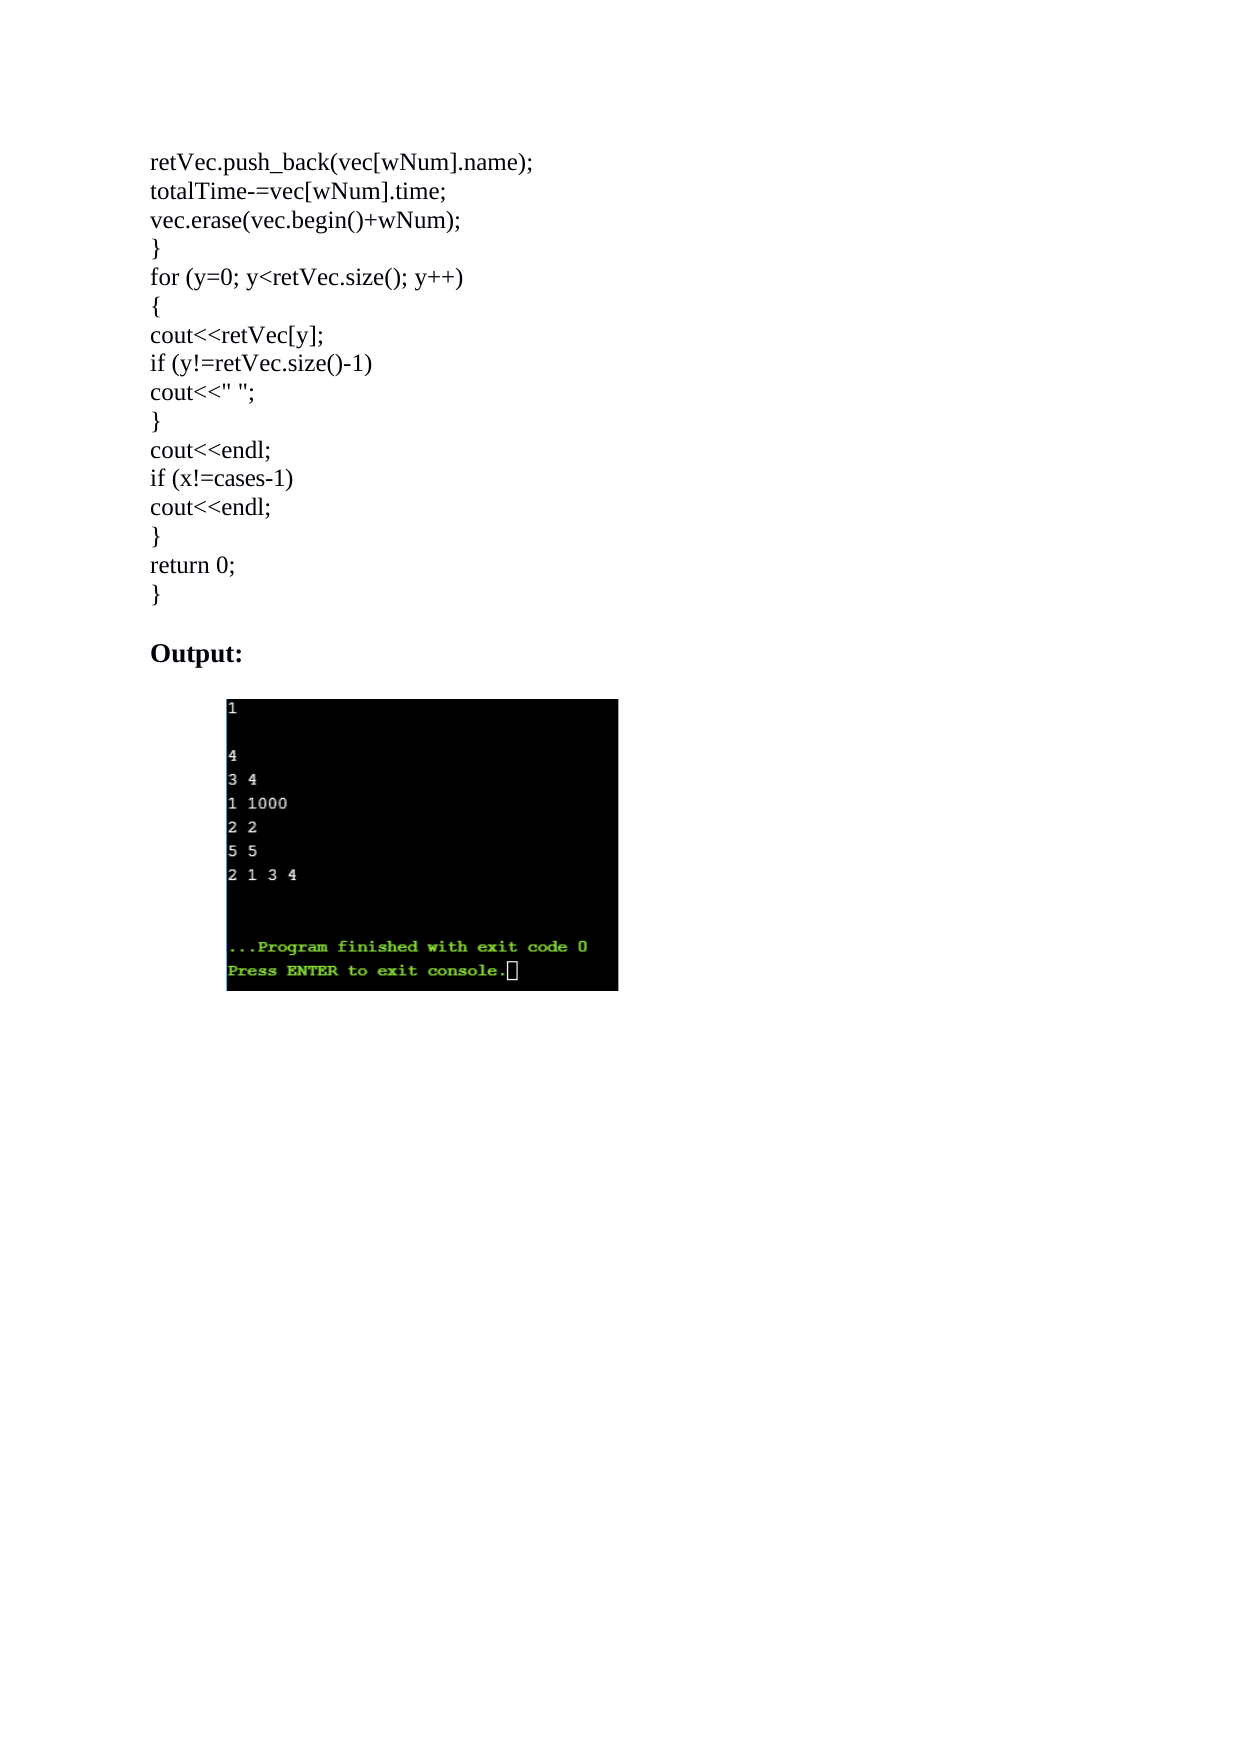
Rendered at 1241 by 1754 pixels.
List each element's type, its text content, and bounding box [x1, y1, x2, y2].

text } [150, 406, 1098, 435]
text return 0; [150, 550, 1098, 579]
text if (y!=retVec.size()-1) cout<<" "; [150, 348, 374, 406]
text } [150, 233, 1098, 262]
text if (x!=cases-1) cout<<endl; [150, 463, 379, 521]
text cout<<endl; [150, 435, 1098, 463]
text } [150, 579, 1098, 607]
text cout<<retVec[y]; [150, 320, 1098, 348]
subtitle Output: [150, 637, 1098, 668]
picture [226, 699, 619, 991]
text for (y=0; y<retVec.size(); y++) [150, 262, 1098, 291]
text { [150, 291, 1098, 320]
text } [150, 521, 1098, 550]
text retVec.push_back(vec[wNum].name); totalTime-=vec[wNum].time; vec.erase(vec.begin()+wNum); [150, 147, 533, 233]
